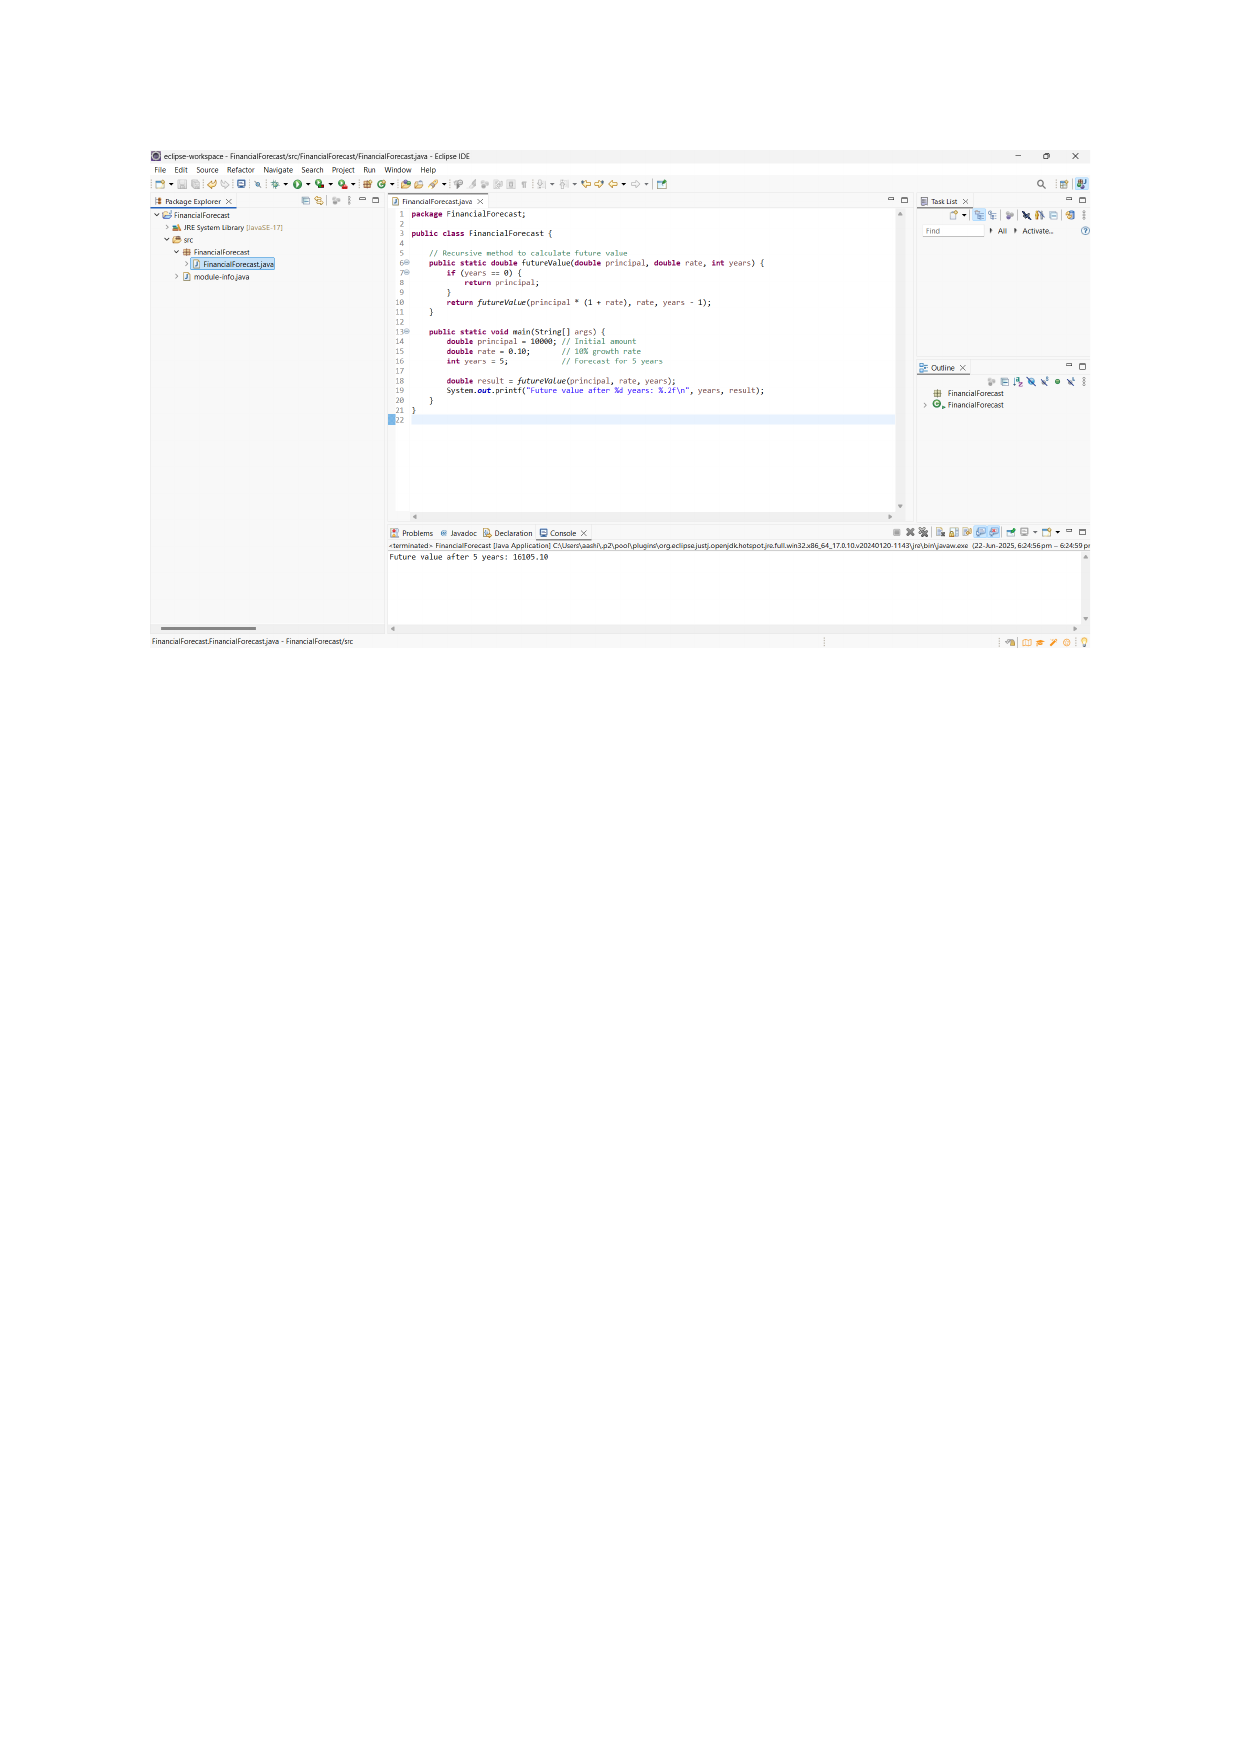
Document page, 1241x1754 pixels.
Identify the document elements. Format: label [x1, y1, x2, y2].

picture [150, 150, 1091, 648]
